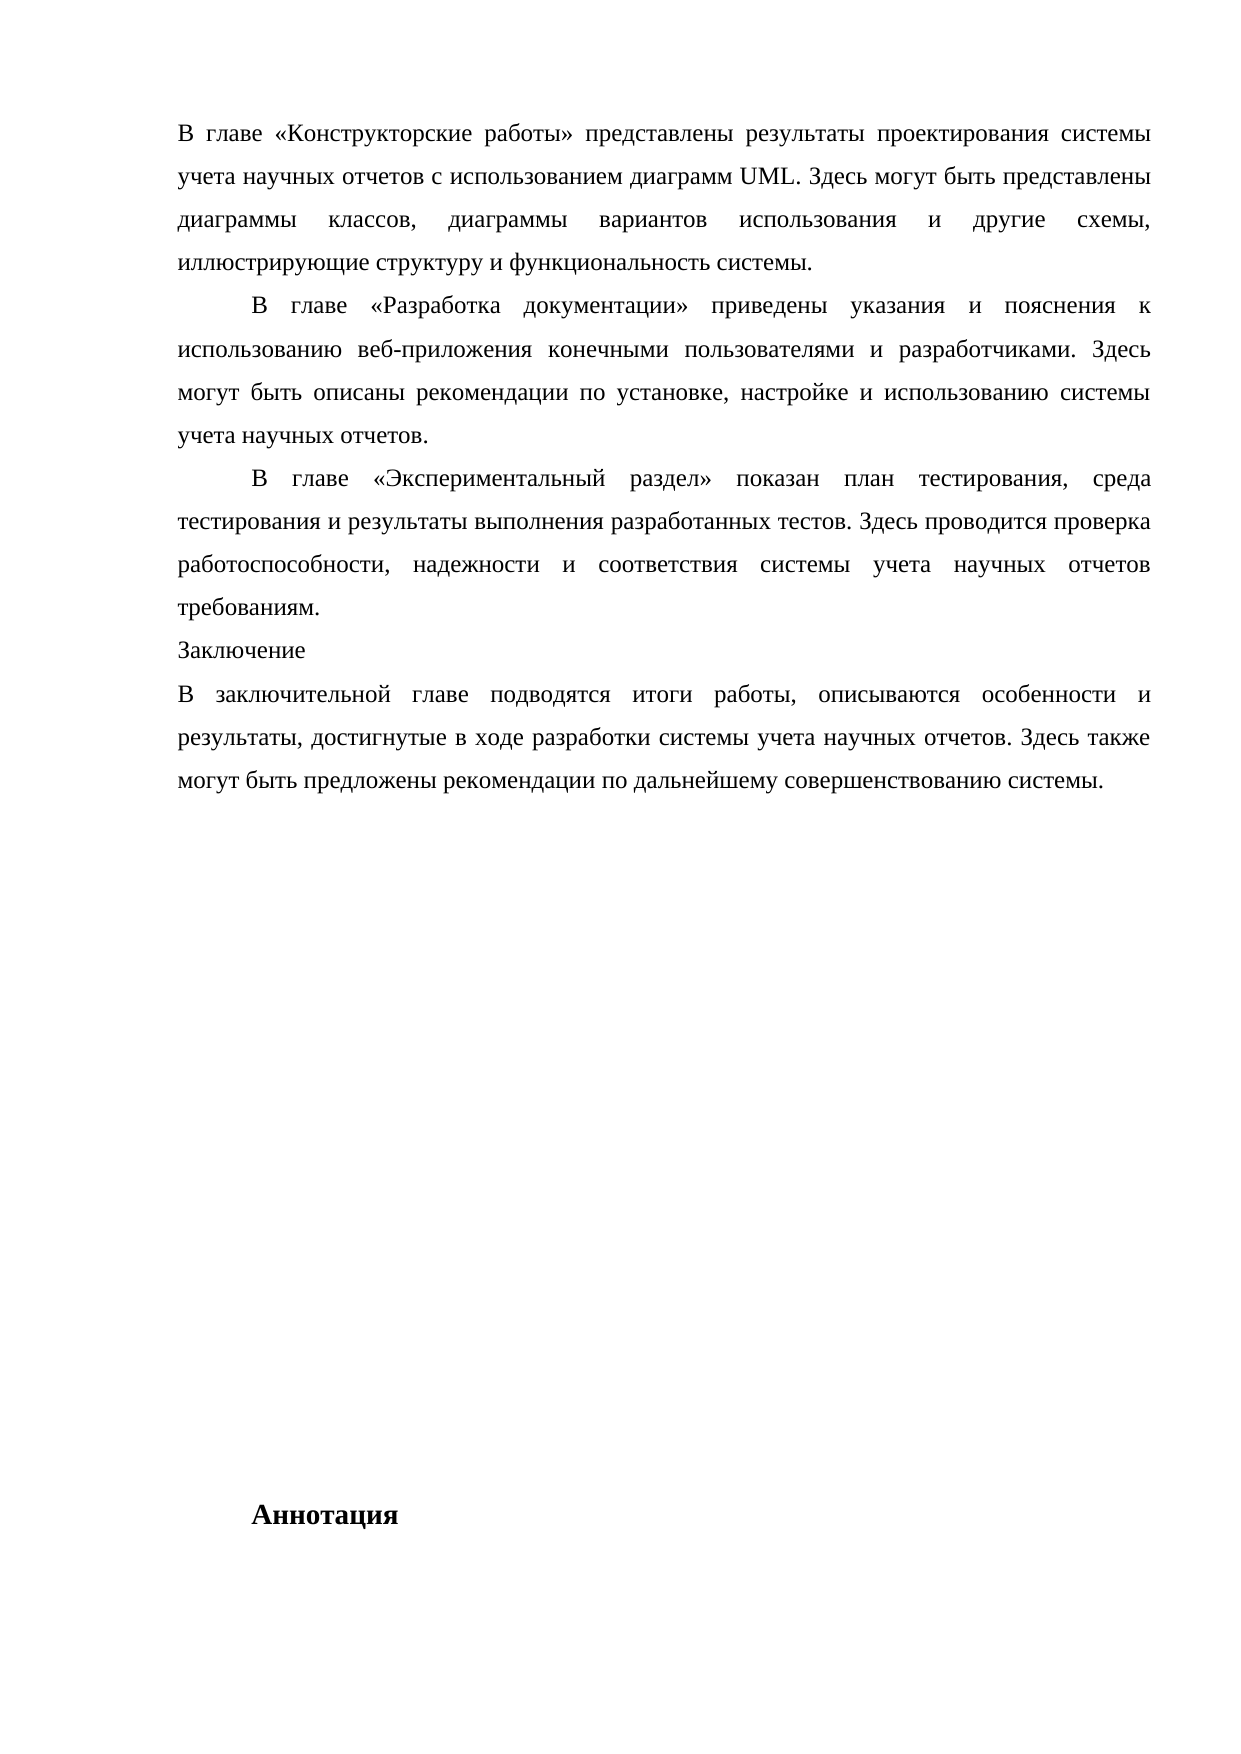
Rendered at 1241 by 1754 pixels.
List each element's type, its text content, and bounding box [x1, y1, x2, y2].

text В заключительной главе подводятся итоги работы, описываются особенности и результаты, достигнутые в ходе разработки системы учета научных отчетов. Здесь также могут быть предложены рекомендации по дальнейшему совершенствованию системы. [177, 679, 1152, 794]
text Аннотация [177, 1497, 1152, 1530]
text В главе «Экспериментальный раздел» показан план тестирования, среда тестирования и результаты выполнения разработанных тестов. Здесь проводится проверка работоспособности, надежности и соответствия системы учета научных отчетов требованиям. [177, 463, 1152, 621]
text В главе «Разработка документации» приведены указания и пояснения к использованию веб-приложения конечными пользователями и разработчиками. Здесь могут быть описаны рекомендации по установке, настройке и использованию системы учета научных отчетов. [177, 291, 1152, 449]
text Заключение [177, 636, 1152, 664]
text В главе «Конструкторские работы» представлены результаты проектирования системы учета научных отчетов с использованием диаграмм UML. Здесь могут быть представлены диаграммы классов, диаграммы вариантов использования и другие схемы, иллюстрирующие структуру и функциональность системы. [177, 118, 1152, 276]
